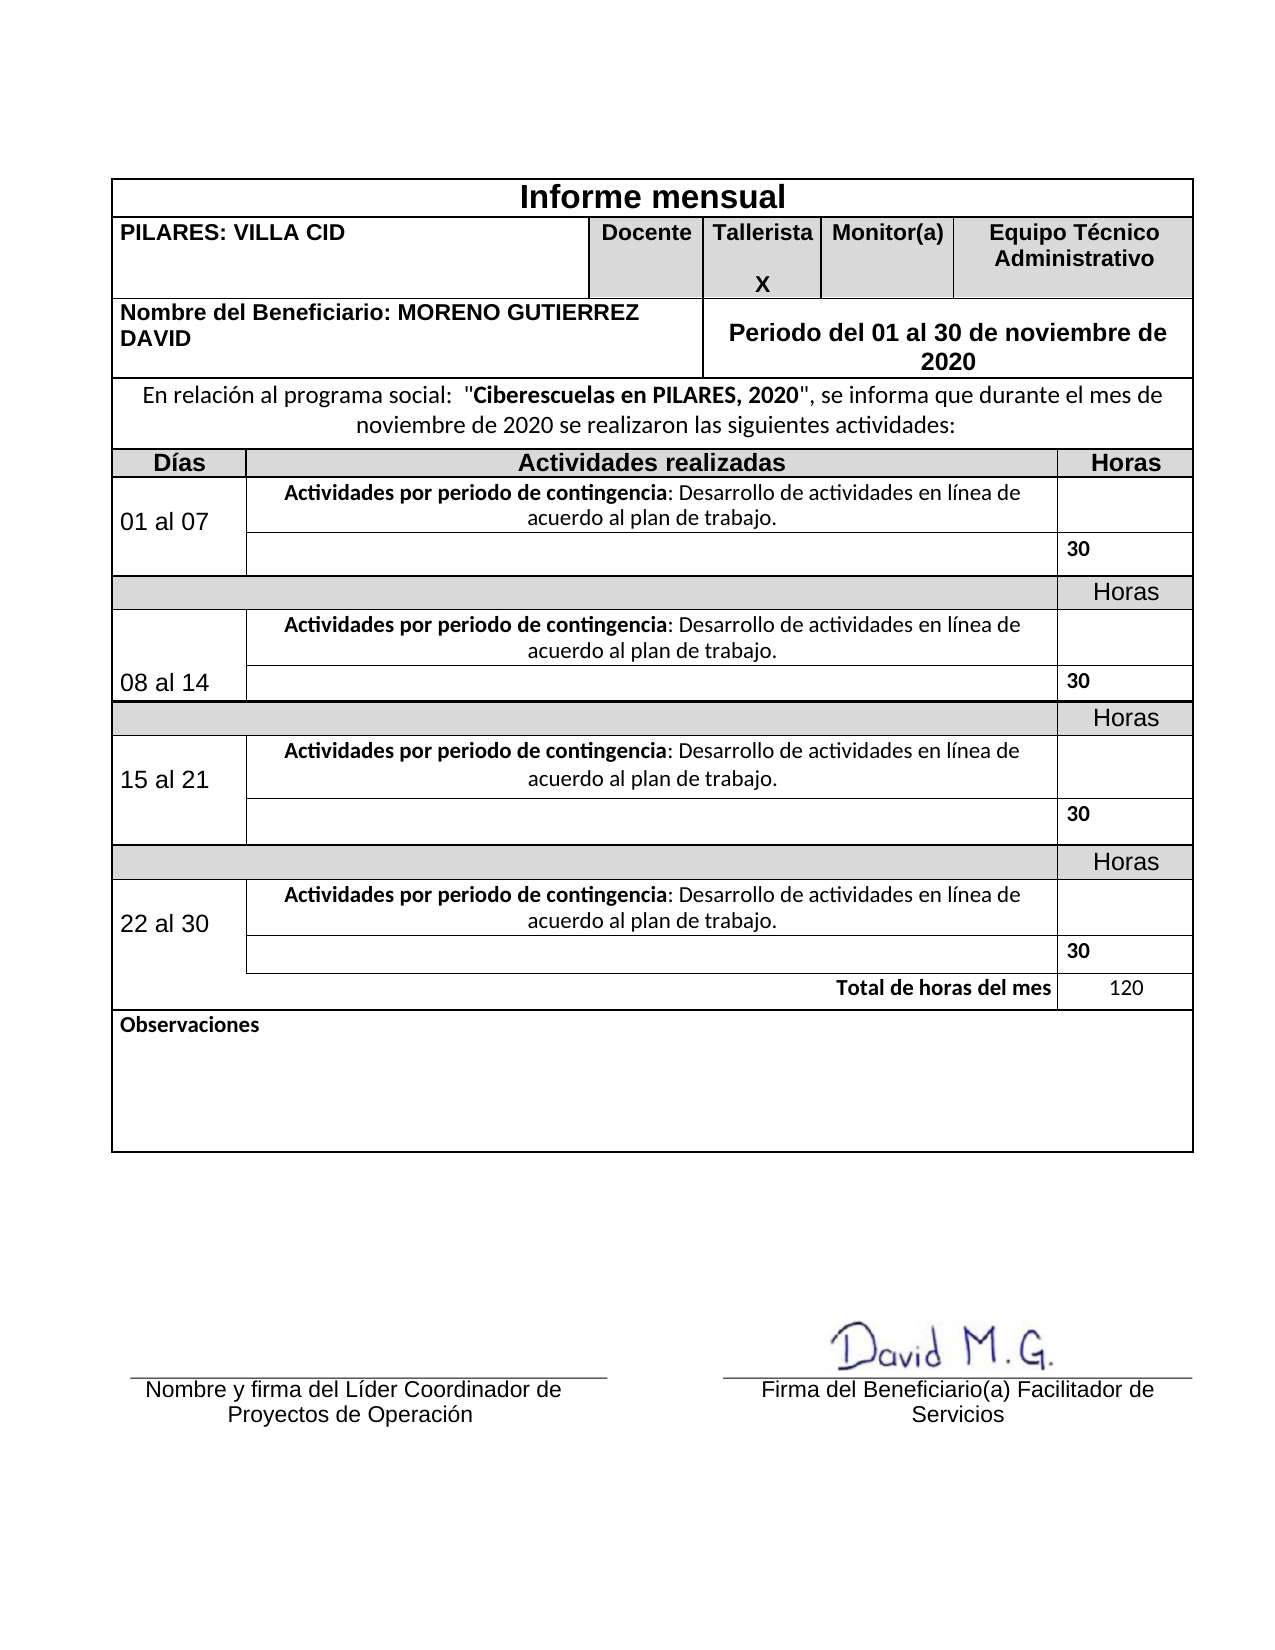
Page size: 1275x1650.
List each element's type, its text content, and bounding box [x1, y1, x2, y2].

text Firma del Beneficiario(a) Facilitador de [759, 1379, 1156, 1402]
text Servicios [909, 1402, 1006, 1428]
table_cell 30 [1058, 666, 1192, 700]
table_cell 30 [1058, 799, 1192, 844]
table_cell Periodo del 01 al 30 de noviembre de 2020 [704, 299, 1192, 377]
table_cell [247, 799, 1057, 844]
text Proyectos de Operación [137, 1402, 563, 1428]
table_cell PILARES: VILLA CID [113, 218, 588, 297]
table_cell [1058, 478, 1192, 532]
table_cell [247, 936, 1057, 972]
table_cell Horas [1058, 577, 1192, 609]
table_cell [113, 577, 1057, 609]
text Nombre y firma del Líder Coordinador de [143, 1379, 563, 1402]
table_cell 08 al 14 [113, 610, 246, 700]
table_cell 22 al 30 [113, 880, 246, 972]
table_cell Horas [1058, 703, 1192, 735]
table_cell Actividades por periodo de contingencia: Desarrollo de actividades en línea de acuerdo al plan de trabajo. [247, 478, 1057, 532]
table_cell 15 al 21 [113, 736, 246, 844]
table_cell Monitor(a) [822, 218, 953, 297]
table_cell En relación al programa social: "Ciberescuelas en PILARES, 2020", se informa que durante el mes de noviembre de 2020 se realizaron las siguientes actividades: [113, 379, 1192, 448]
table_cell [113, 846, 1057, 879]
table_cell Actividades por periodo de contingencia: Desarrollo de actividades en línea de acuerdo al plan de trabajo. [247, 880, 1057, 935]
table_cell Actividades realizadas [247, 450, 1057, 476]
table_cell [247, 666, 1057, 700]
table_cell 01 al 07 [113, 478, 246, 574]
table_cell Actividades por periodo de contingencia: Desarrollo de actividades en línea de acuerdo al plan de trabajo. [247, 736, 1057, 798]
table_cell 30 [1058, 936, 1192, 972]
table_cell [113, 703, 1057, 735]
table_cell [247, 533, 1057, 574]
table_cell Nombre del Beneficiario: MORENO GUTIERREZ DAVID [113, 299, 702, 377]
table_cell Tallerista X [704, 218, 820, 297]
table_cell Actividades por periodo de contingencia: Desarrollo de actividades en línea de acuerdo al plan de trabajo. [247, 610, 1057, 665]
table_cell [1058, 736, 1192, 798]
table_cell Total de horas del mes [113, 973, 1057, 1008]
picture [821, 1319, 1059, 1371]
table_cell Equipo Técnico Administrativo [954, 218, 1192, 297]
table_cell Observaciones [113, 1011, 1192, 1151]
table_cell Horas [1058, 450, 1192, 476]
table_cell Docente [590, 218, 702, 297]
table_cell 120 [1058, 974, 1192, 1008]
table_header Informe mensual [113, 180, 1192, 216]
table_cell 30 [1058, 533, 1192, 574]
table_cell Días [113, 450, 245, 476]
table_cell [1058, 880, 1192, 935]
table_cell [1058, 610, 1192, 665]
table_cell Horas [1058, 846, 1192, 879]
